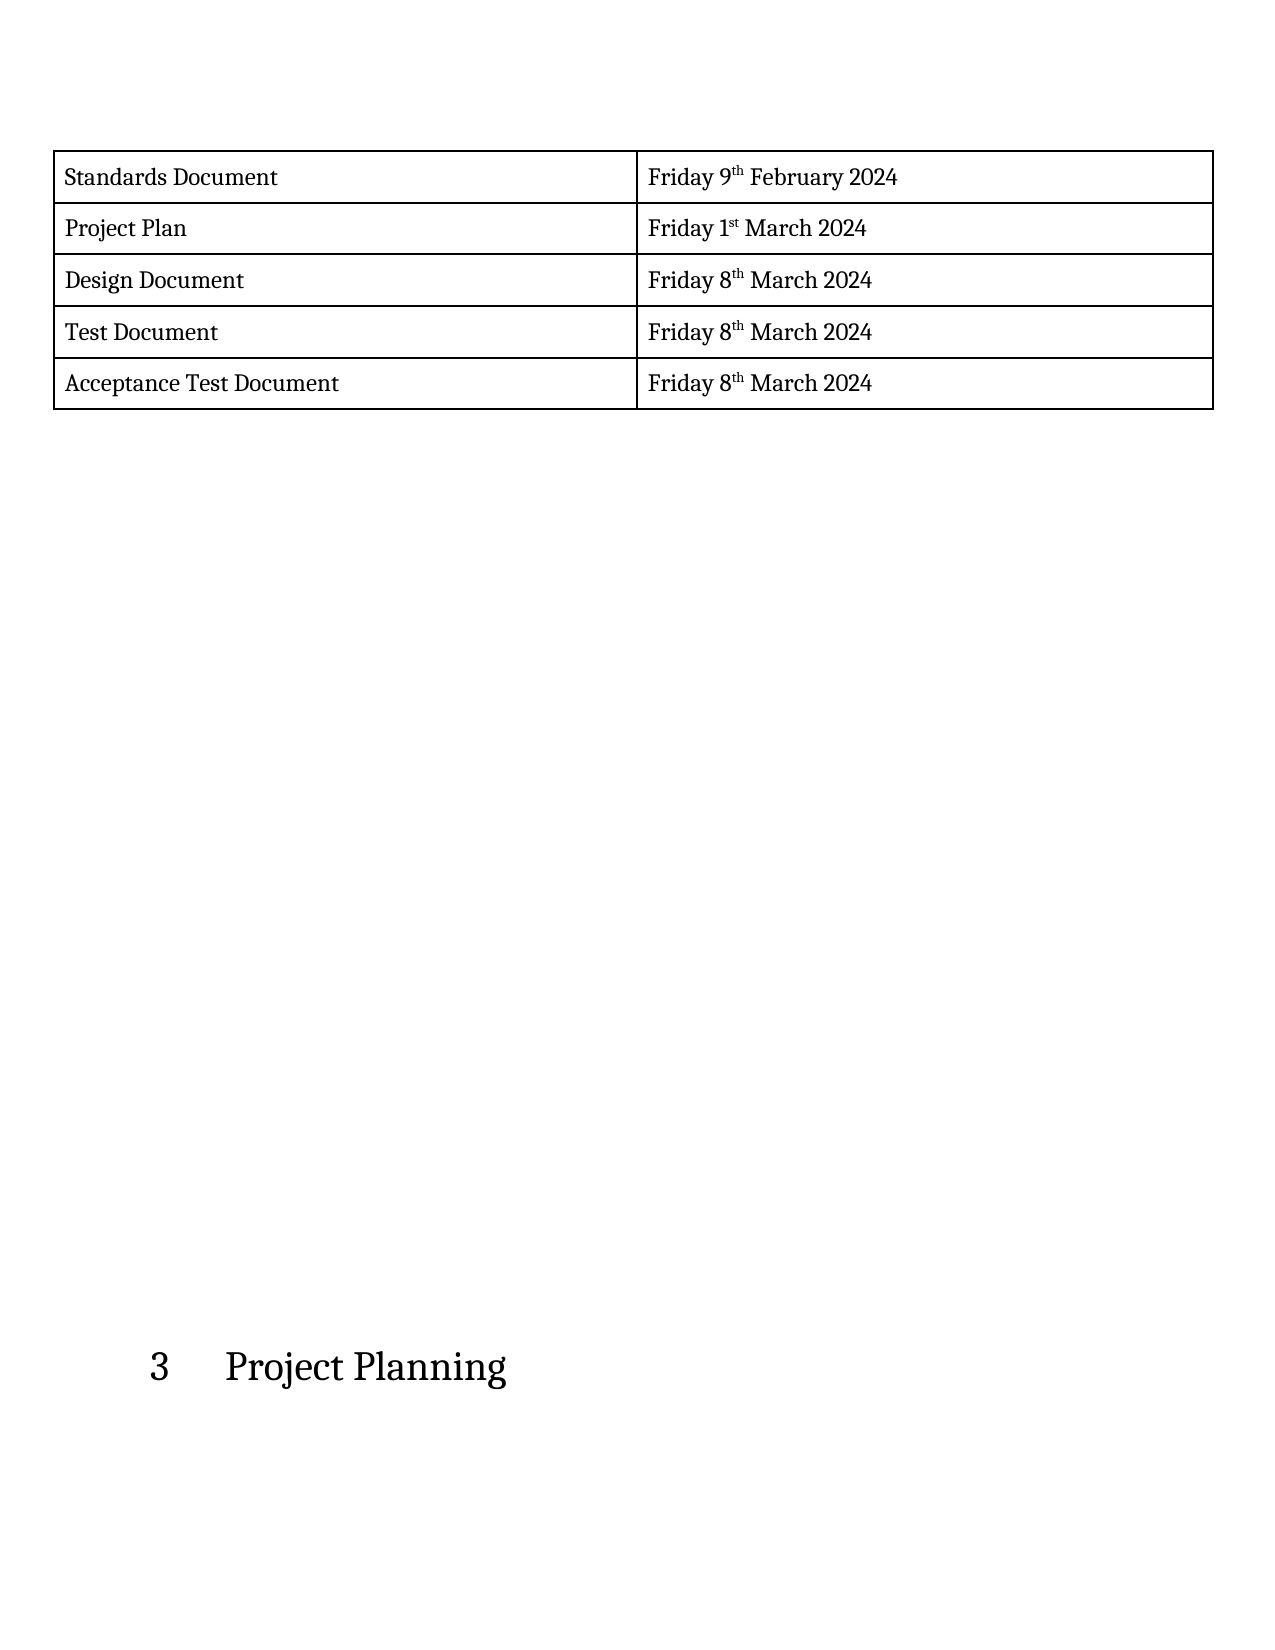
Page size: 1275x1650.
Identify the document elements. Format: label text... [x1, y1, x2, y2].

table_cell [638, 152, 1212, 202]
table_cell Acceptance Test Document [55, 359, 636, 408]
table_cell Design Document [55, 255, 636, 305]
table_cell Friday 1st March 2024 [638, 204, 1212, 253]
table_cell Friday 8th March 2024 [638, 359, 1212, 408]
subtitle 3 Project Planning [150, 1343, 1125, 1391]
table_cell Test Document [55, 307, 636, 357]
table_cell Friday 8th March 2024 [638, 255, 1212, 305]
table_cell Friday 8th March 2024 [638, 307, 1212, 357]
table_cell Project Plan [55, 204, 636, 253]
table_cell Standards Document [55, 152, 636, 202]
